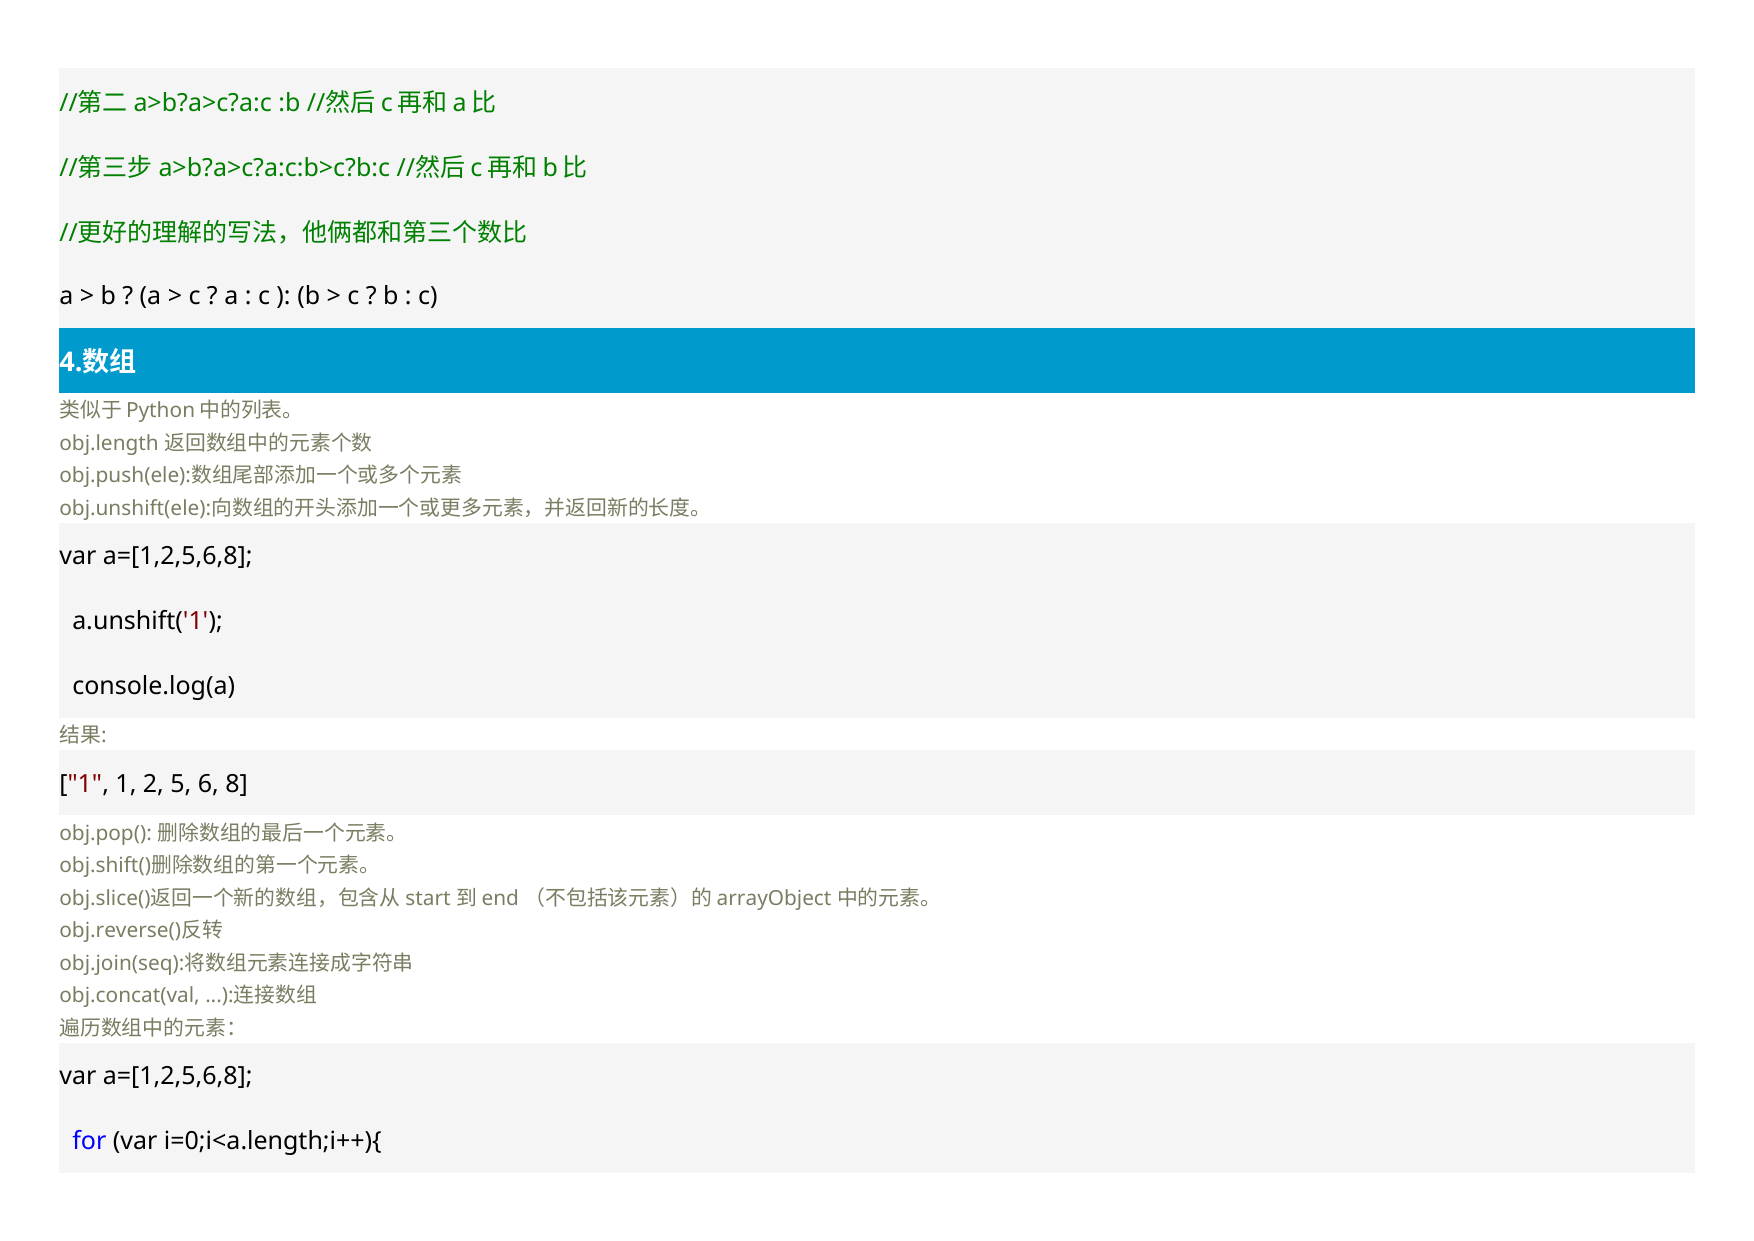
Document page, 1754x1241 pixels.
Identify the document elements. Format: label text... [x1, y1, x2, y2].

text //第二 a>b?a>c?a:c :b //然后c再和a比 [59, 68, 1695, 133]
text obj.unshift(ele):向数组的开头添加一个或更多元素，并返回新的长度。 [59, 490, 1695, 523]
text 结果: [59, 718, 1695, 750]
text ["1", 1, 2, 5, 6, 8] [59, 750, 1695, 815]
text a > b ? (a > c ? a : c ): (b > c ? b : c) [59, 263, 1695, 328]
text obj.shift()删除数组的第一个元素。 [59, 848, 1695, 880]
text 类似于Python中的列表。 [59, 393, 1695, 425]
text //第三步 a>b?a>c?a:c:b>c?b:c //然后c再和b比 //更好的理解的写法，他俩都和第三个数比 [59, 133, 1695, 263]
text a.unshift('1'); [59, 588, 1695, 653]
text obj.slice()返回一个新的数组，包含从 start 到 end （不包括该元素）的 arrayObject 中的元素。 [59, 880, 1695, 913]
text obj.concat(val, ...):连接数组 [59, 978, 1695, 1010]
text obj.join(seq):将数组元素连接成字符串 [59, 945, 1695, 978]
text 4.数组 [59, 328, 1695, 393]
text var a=[1,2,5,6,8]; [59, 523, 1695, 588]
text obj.reverse()反转 [59, 913, 1695, 945]
text var a=[1,2,5,6,8]; [59, 1043, 1695, 1108]
text obj.pop(): 删除数组的最后一个元素。 [59, 815, 1695, 848]
text console.log(a) [59, 653, 1695, 718]
text for (var i=0;i<a.length;i++){ [59, 1108, 1695, 1173]
text obj.push(ele):数组尾部添加一个或多个元素 [59, 458, 1695, 490]
text 遍历数组中的元素： [59, 1010, 1695, 1043]
text obj.length 返回数组中的元素个数 [59, 425, 1695, 458]
